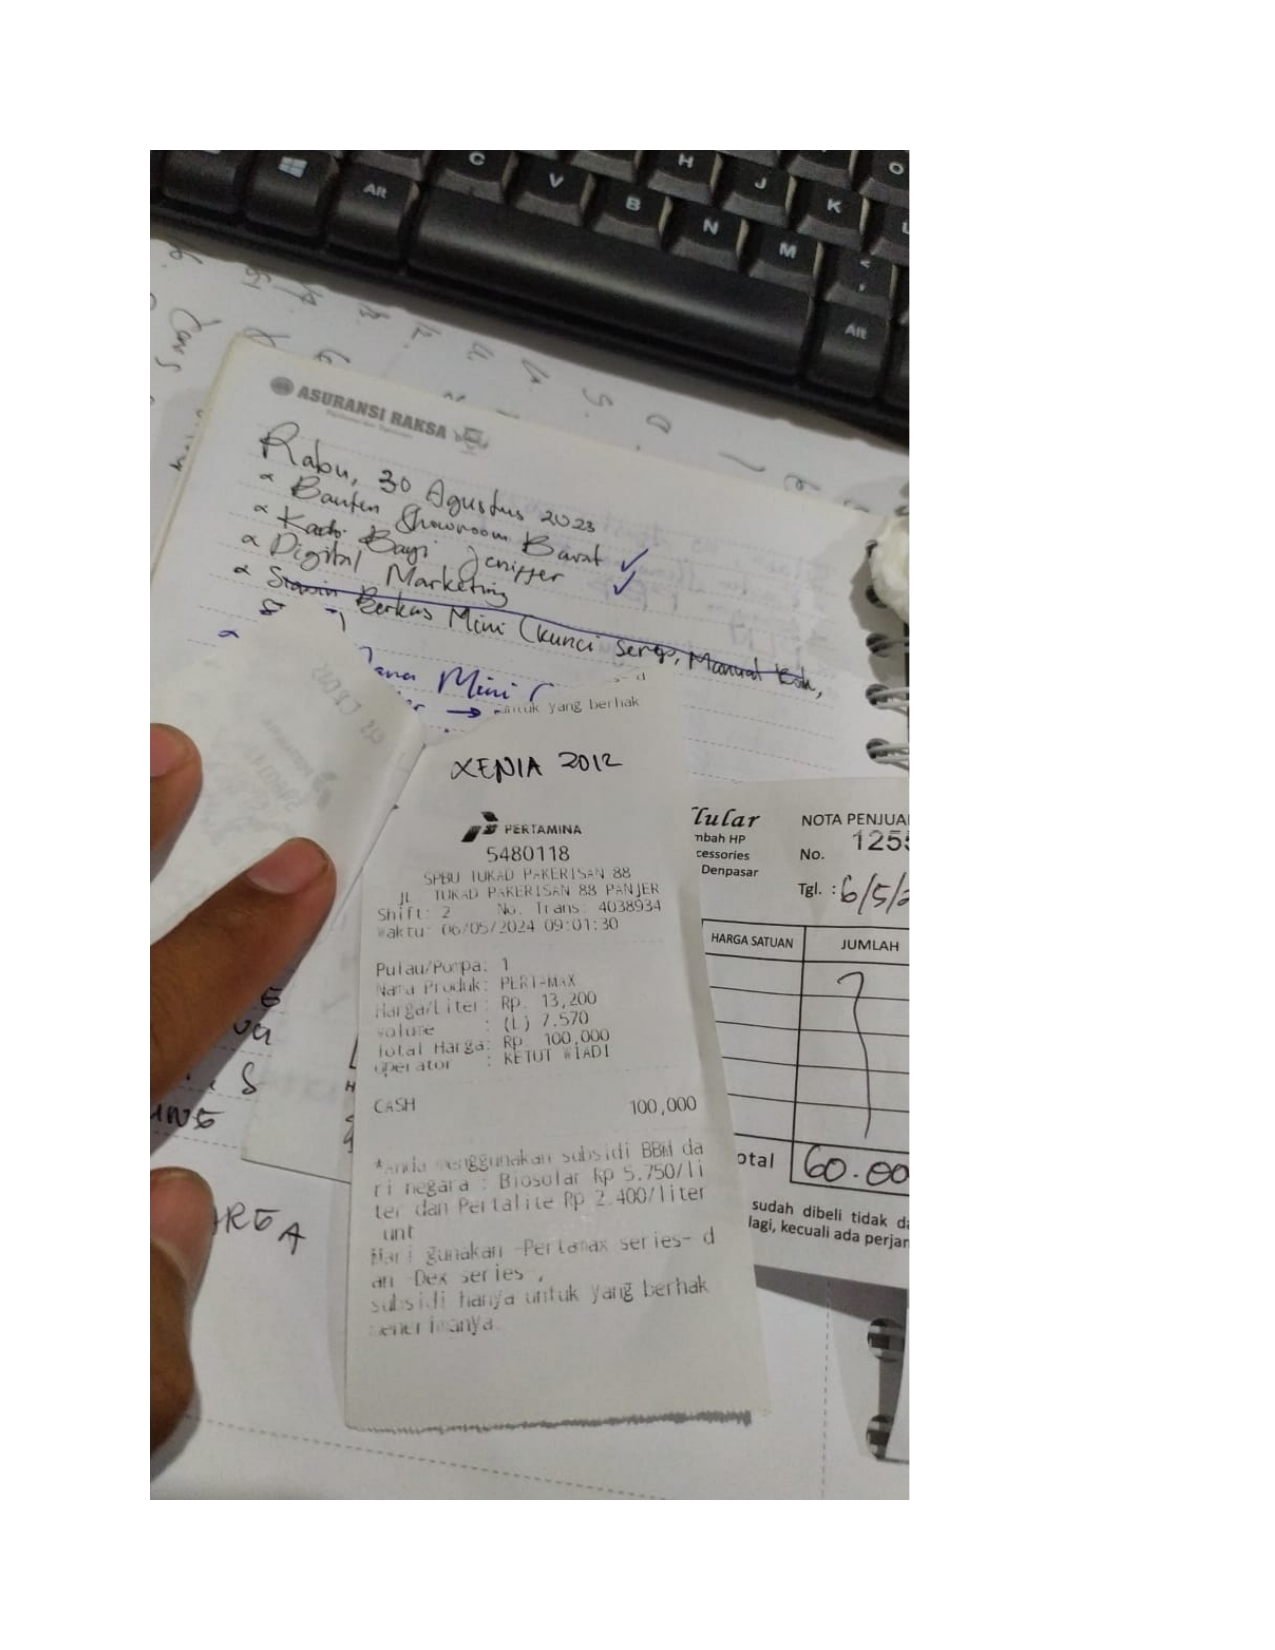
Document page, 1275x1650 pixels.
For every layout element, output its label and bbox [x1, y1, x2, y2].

picture [150, 150, 910, 1500]
